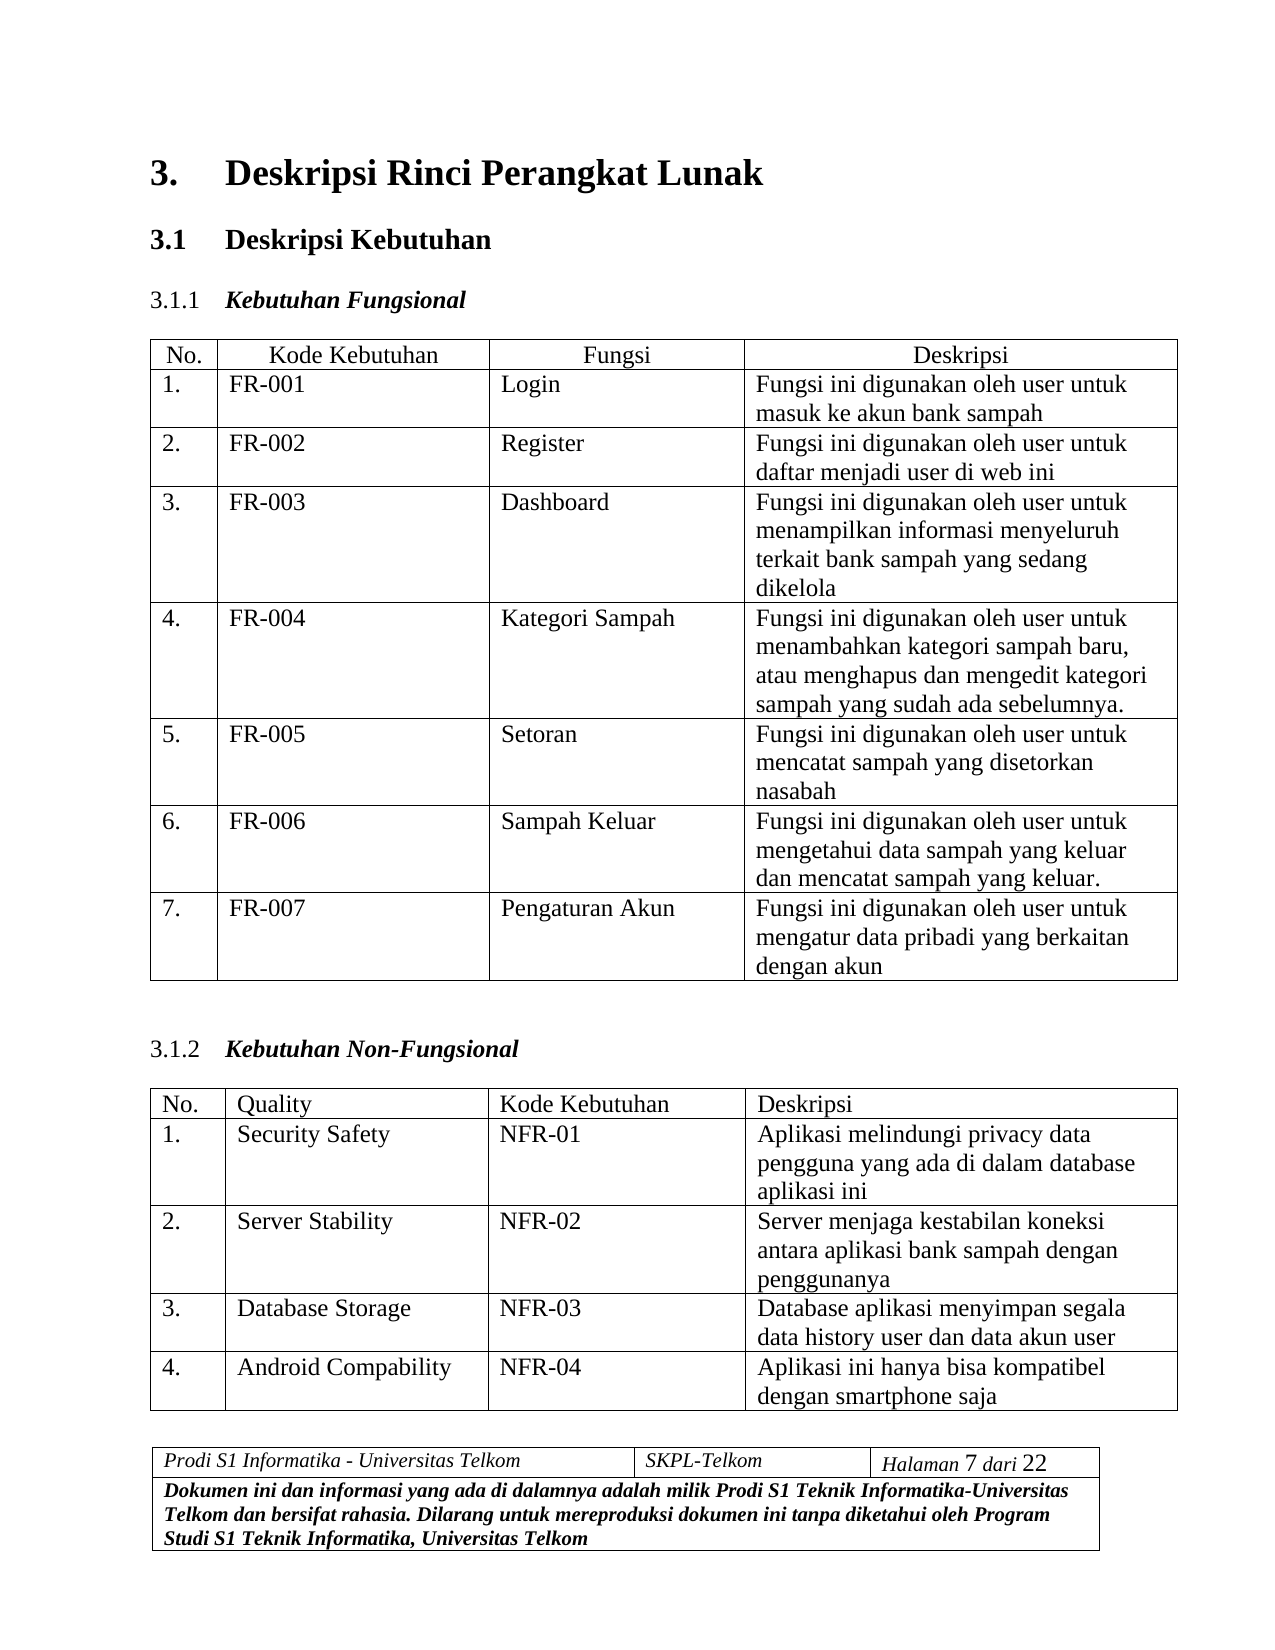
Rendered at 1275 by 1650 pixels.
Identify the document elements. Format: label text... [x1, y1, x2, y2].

table_cell FR-002 [218, 428, 489, 486]
table_header Kode Kebutuhan [489, 1089, 745, 1118]
table_cell 5. [151, 719, 217, 805]
table_cell Fungsi ini digunakan oleh user untuk mengetahui data sampah yang keluar dan mencatat sampah yang keluar. [745, 806, 1177, 892]
table_cell Database Storage [226, 1294, 488, 1351]
table_cell NFR-02 [489, 1206, 745, 1292]
table_cell Login [490, 370, 744, 427]
table_header Quality [226, 1089, 488, 1118]
table_cell Fungsi ini digunakan oleh user untuk daftar menjadi user di web ini [745, 428, 1177, 486]
table_cell Sampah Keluar [490, 806, 744, 892]
table_header Kode Kebutuhan [218, 340, 489, 368]
table_cell Kategori Sampah [490, 603, 744, 718]
table_cell Server menjaga kestabilan koneksi antara aplikasi bank sampah dengan penggunanya [746, 1206, 1177, 1292]
subtitle Deskripsi Kebutuhan [150, 222, 1125, 256]
table_cell Fungsi ini digunakan oleh user untuk menampilkan informasi menyeluruh terkait bank sampah yang sedang dikelola [745, 487, 1177, 602]
table_header No. [151, 340, 217, 368]
table_cell Setoran [490, 719, 744, 805]
subtitle Deskripsi Rinci Perangkat Lunak [150, 150, 1125, 193]
subtitle Kebutuhan Non-Fungsional [150, 1034, 1125, 1063]
table_cell FR-003 [218, 487, 489, 602]
table_header No. [151, 1089, 225, 1118]
table_cell Fungsi ini digunakan oleh user untuk masuk ke akun bank sampah [745, 370, 1177, 427]
table_cell 7. [151, 893, 217, 979]
table_cell NFR-03 [489, 1294, 745, 1351]
table_cell FR-004 [218, 603, 489, 718]
table_cell 2. [151, 428, 217, 486]
table_cell 4. [151, 1352, 225, 1409]
table_cell Aplikasi melindungi privacy data pengguna yang ada di dalam database aplikasi ini [746, 1119, 1177, 1205]
table_cell Security Safety [226, 1119, 488, 1205]
table_cell Fungsi ini digunakan oleh user untuk mengatur data pribadi yang berkaitan dengan akun [745, 893, 1177, 979]
table_cell NFR-01 [489, 1119, 745, 1205]
table_cell FR-001 [218, 370, 489, 427]
table_cell FR-007 [218, 893, 489, 979]
table_cell Server Stability [226, 1206, 488, 1292]
table_cell Android Compability [226, 1352, 488, 1409]
table_cell FR-006 [218, 806, 489, 892]
table_cell FR-005 [218, 719, 489, 805]
table_cell 2. [151, 1206, 225, 1292]
table_cell Pengaturan Akun [490, 893, 744, 979]
table_header Deskripsi [745, 340, 1177, 368]
table_cell 3. [151, 1294, 225, 1351]
table_header Deskripsi [746, 1089, 1177, 1118]
table_cell Dashboard [490, 487, 744, 602]
table_cell NFR-04 [489, 1352, 745, 1409]
table_cell 4. [151, 603, 217, 718]
table_cell Database aplikasi menyimpan segala data history user dan data akun user [746, 1294, 1177, 1351]
table_cell Fungsi ini digunakan oleh user untuk menambahkan kategori sampah baru, atau menghapus dan mengedit kategori sampah yang sudah ada sebelumnya. [745, 603, 1177, 718]
table_cell 6. [151, 806, 217, 892]
subtitle Kebutuhan Fungsional [150, 285, 1125, 314]
table_header Fungsi [490, 340, 744, 368]
table_cell Register [490, 428, 744, 486]
table_cell 3. [151, 487, 217, 602]
table_cell 1. [151, 370, 217, 427]
table_cell 1. [151, 1119, 225, 1205]
table_cell Aplikasi ini hanya bisa kompatibel dengan smartphone saja [746, 1352, 1177, 1409]
table_cell Fungsi ini digunakan oleh user untuk mencatat sampah yang disetorkan nasabah [745, 719, 1177, 805]
